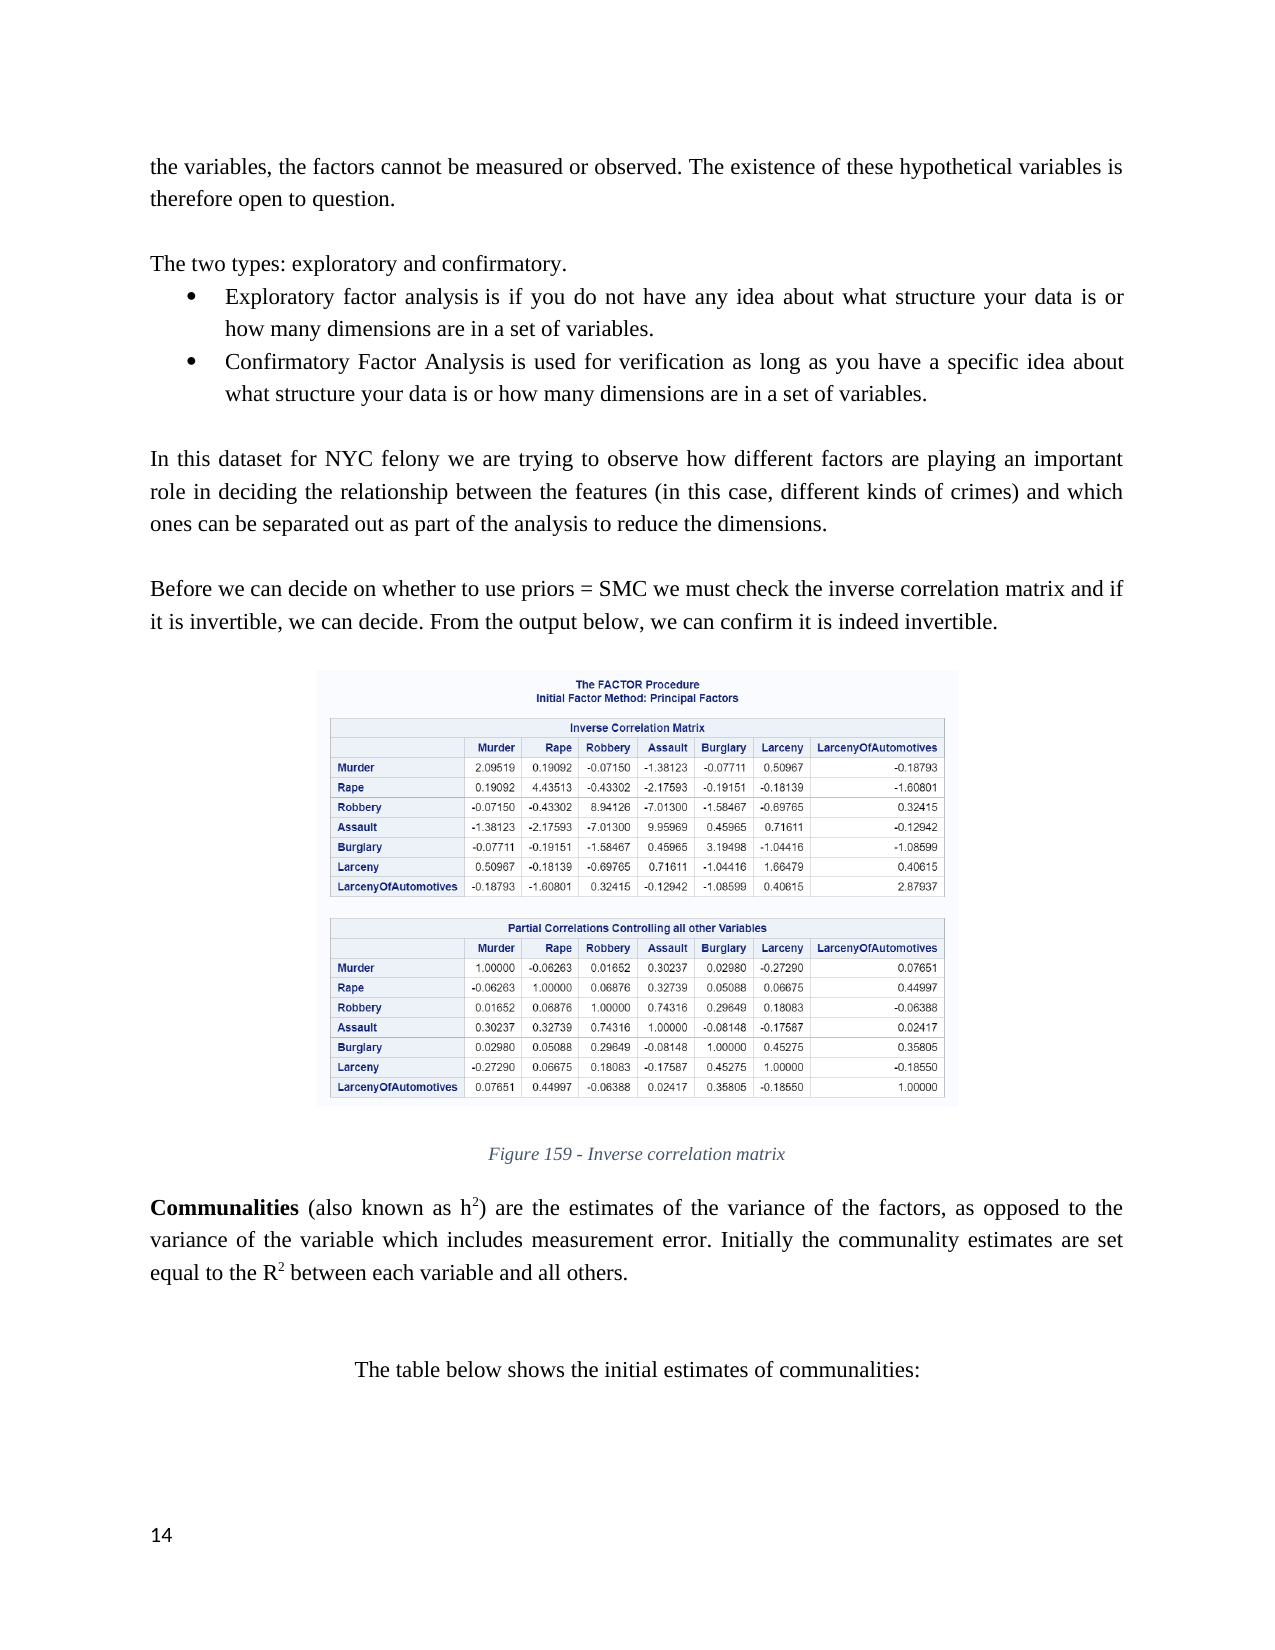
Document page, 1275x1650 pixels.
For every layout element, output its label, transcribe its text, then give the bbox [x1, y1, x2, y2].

text Before we can decide on whether to use priors = SMC we must check the inverse correlation matrix and if it is invertible, we can decide. From the output below, we can confirm it is indeed invertible. [150, 572, 1125, 637]
text Figure 159 - Inverse correlation matrix [150, 1137, 1125, 1170]
text The table below shows the initial estimates of communalities: [150, 1353, 1125, 1386]
text The two types: exploratory and confirmatory. [150, 247, 1125, 280]
list Exploratory factor analysis is if you do not have any idea about what structure your data is or how many dimensions are in a set of variables. [187, 280, 1125, 345]
text Communalities (also known as h2) are the estimates of the variance of the factors, as opposed to the variance of the variable which includes measurement error. Initially the communality estimates are set equal to the R2 between each variable and all others. [150, 1191, 1125, 1288]
text In this dataset for NYC felony we are trying to observe how different factors are playing an important role in deciding the relationship between the features (in this case, different kinds of crimes) and which ones can be separated out as part of the analysis to reduce the dimensions. [150, 442, 1125, 540]
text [150, 150, 1125, 215]
list Confirmatory Factor Analysis is used for verification as long as you have a specific idea about what structure your data is or how many dimensions are in a set of variables. [187, 345, 1125, 410]
picture [316, 670, 959, 1107]
